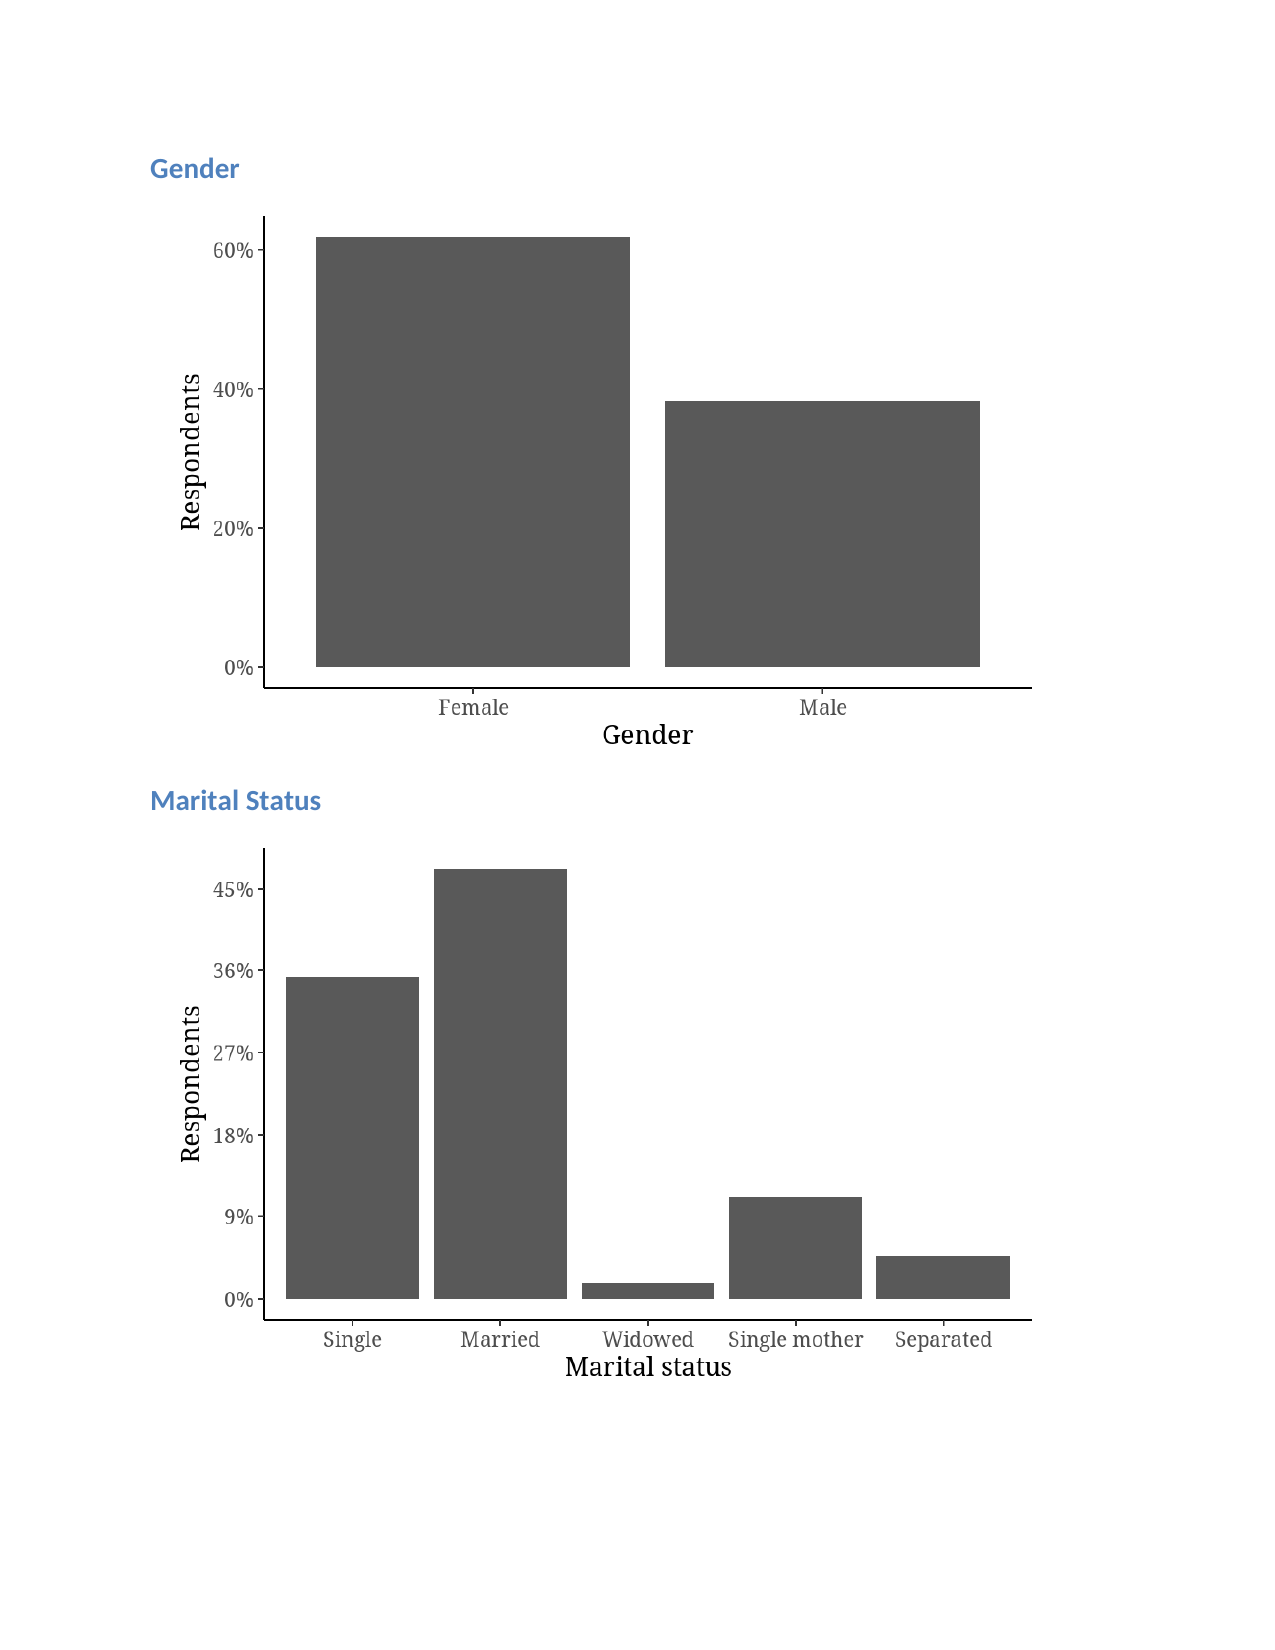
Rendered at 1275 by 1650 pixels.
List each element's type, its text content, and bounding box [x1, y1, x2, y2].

picture [168, 204, 1044, 762]
picture [168, 836, 1044, 1394]
subtitle Marital Status [150, 782, 1125, 818]
subtitle Gender [150, 150, 1125, 186]
